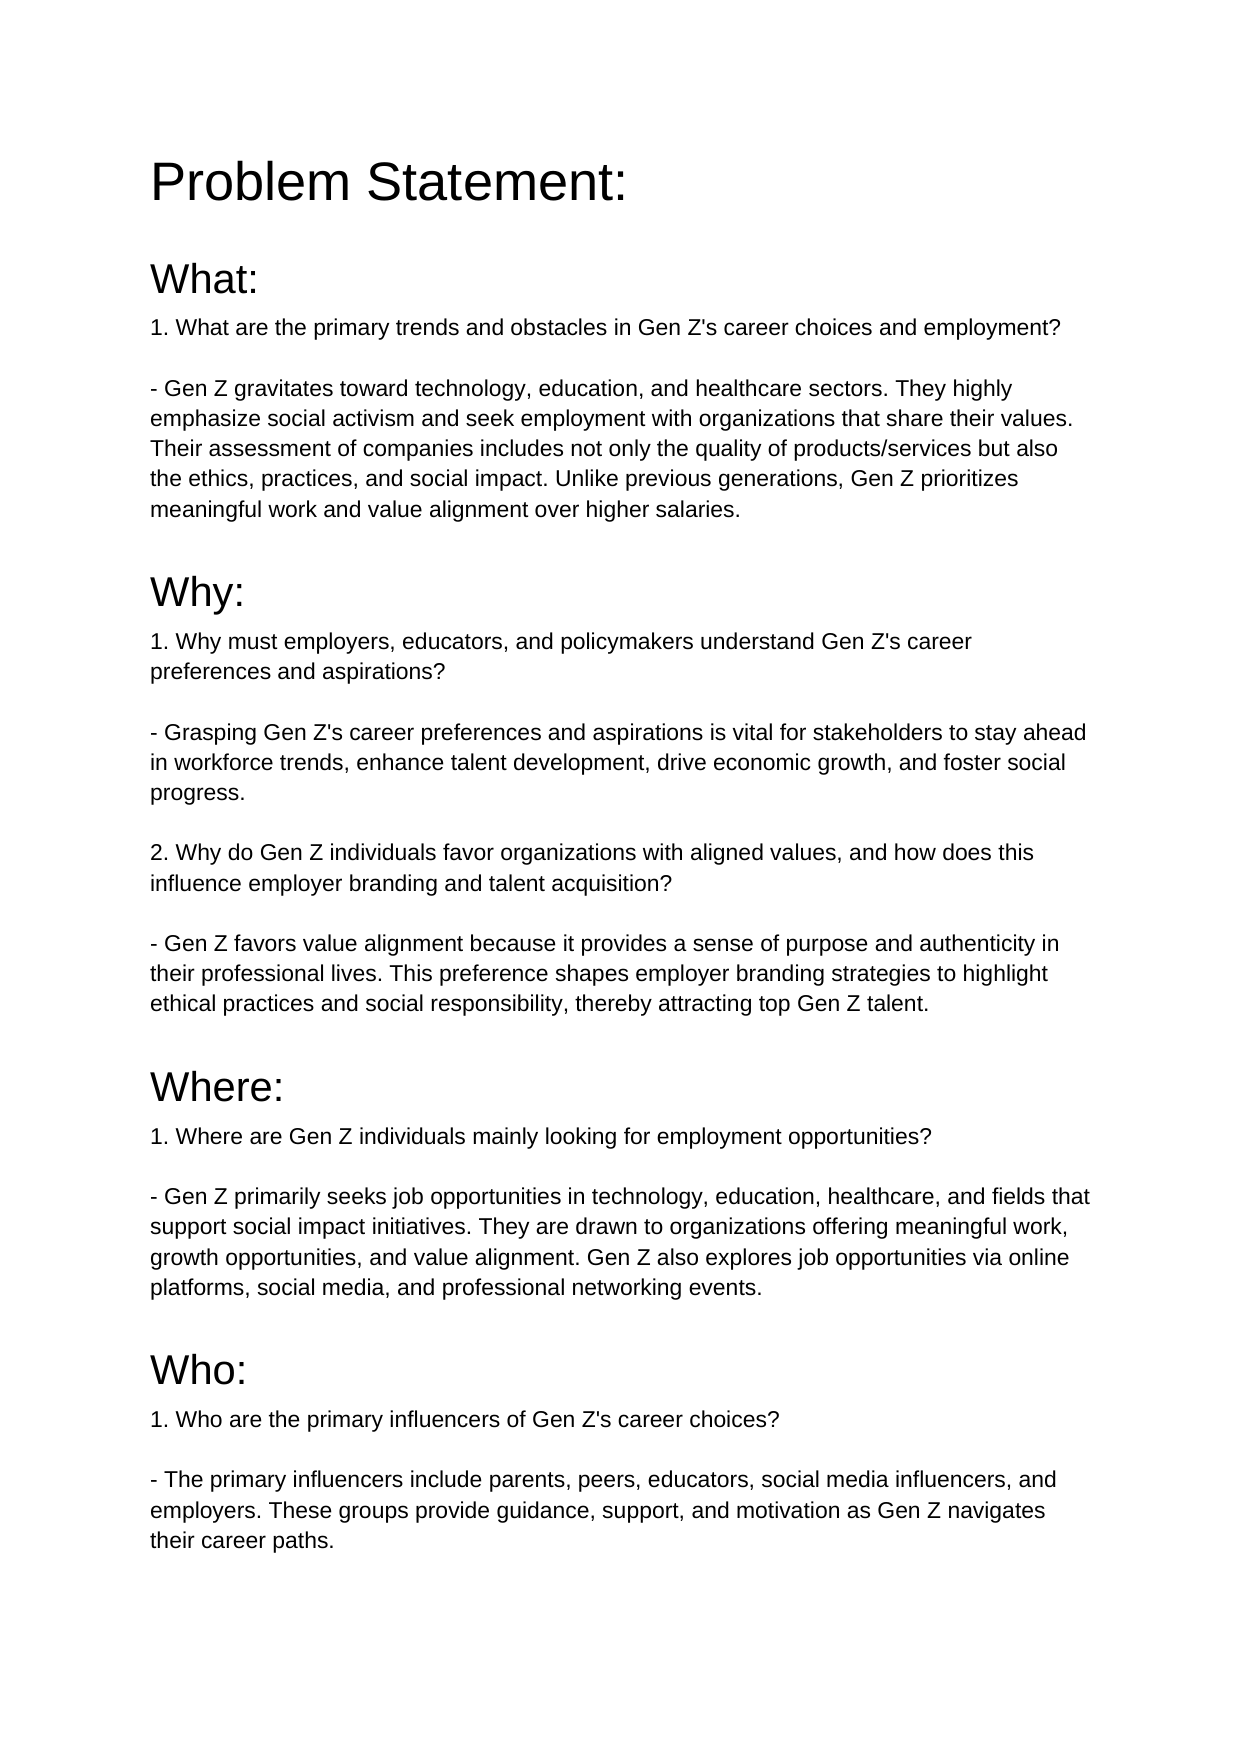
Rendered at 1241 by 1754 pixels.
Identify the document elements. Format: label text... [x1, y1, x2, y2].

subtitle Where: [150, 1062, 1090, 1110]
subtitle What: [150, 254, 1090, 302]
text - The primary influencers include parents, peers, educators, social media influencers, and employers. These groups provide guidance, support, and motivation as Gen Z navigates their career paths. [150, 1466, 1090, 1553]
text - Grasping Gen Z's career preferences and aspirations is vital for stakeholders to stay ahead in workforce trends, enhance talent development, drive economic growth, and foster social progress. [150, 718, 1090, 805]
text 1. What are the primary trends and obstacles in Gen Z's career choices and employment? [150, 314, 1090, 341]
text 1. Who are the primary influencers of Gen Z's career choices? [150, 1406, 1090, 1432]
text - Gen Z primarily seeks job opportunities in technology, education, healthcare, and fields that support social impact initiatives. They are drawn to organizations offering meaningful work, growth opportunities, and value alignment. Gen Z also explores job opportunities via online platforms, social media, and professional networking events. [150, 1183, 1090, 1300]
text - Gen Z favors value alignment because it provides a sense of purpose and authenticity in their professional lives. This preference shapes employer branding strategies to highlight ethical practices and social responsibility, thereby attracting top Gen Z talent. [150, 930, 1090, 1017]
text 2. Why do Gen Z individuals favor organizations with aligned values, and how does this influence employer branding and talent acquisition? [150, 839, 1090, 896]
subtitle Who: [150, 1346, 1090, 1393]
text - Gen Z gravitates toward technology, education, and healthcare sectors. They highly emphasize social activism and seek employment with organizations that share their values. Their assessment of companies includes not only the quality of products/services but also the ethics, practices, and social impact. Unlike previous generations, Gen Z prioritizes meaningful work and value alignment over higher salaries. [150, 375, 1090, 522]
text 1. Where are Gen Z individuals mainly looking for employment opportunities? [150, 1123, 1090, 1149]
text 1. Why must employers, educators, and policymakers understand Gen Z's career preferences and aspirations? [150, 628, 1090, 684]
subtitle Why: [150, 567, 1090, 615]
title Problem Statement: [150, 150, 1090, 212]
